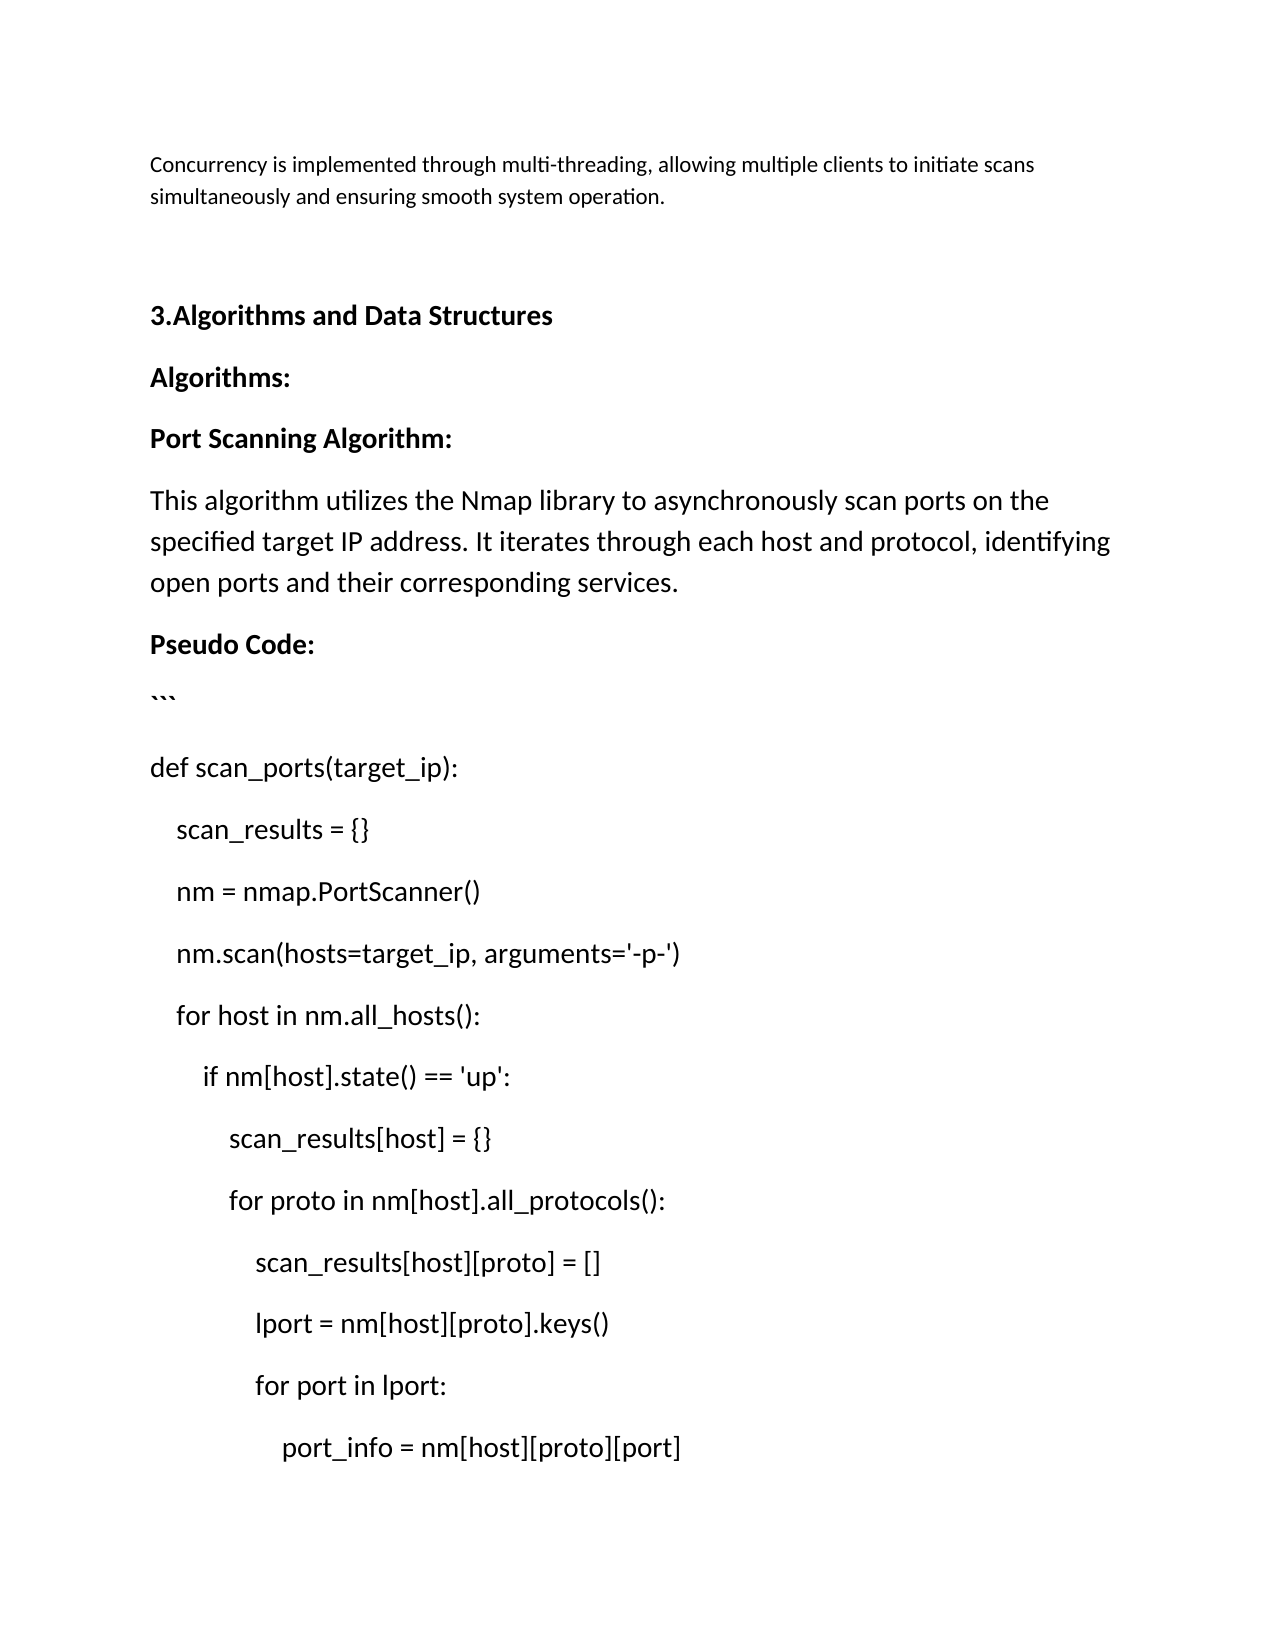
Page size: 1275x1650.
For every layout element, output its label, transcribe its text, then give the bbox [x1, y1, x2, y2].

text ``` [150, 688, 1125, 723]
text Concurrency is implemented through multi-threading, allowing multiple clients to initiate scans simultaneously and ensuring smooth system operation. [150, 150, 1125, 210]
text def scan_ports(target_ip): [150, 749, 1125, 785]
text if nm[host].state() == 'up': [150, 1058, 1125, 1094]
text scan_results = {} [150, 811, 1125, 847]
text for port in lport: [150, 1367, 1125, 1403]
text This algorithm utilizes the Nmap library to asynchronously scan ports on the specified target IP address. It iterates through each host and protocol, identifying open ports and their corresponding services. [150, 482, 1125, 600]
text for proto in nm[host].all_protocols(): [150, 1182, 1125, 1217]
text port_info = nm[host][proto][port] [150, 1429, 1125, 1464]
text nm = nmap.PortScanner() [150, 873, 1125, 909]
text scan_results[host][proto] = [] [150, 1244, 1125, 1279]
text Port Scanning Algorithm: [150, 421, 1125, 456]
text scan_results[host] = {} [150, 1120, 1125, 1156]
text lport = nm[host][proto].keys() [150, 1305, 1125, 1341]
text Pseudo Code: [150, 626, 1125, 662]
text Algorithms: [150, 359, 1125, 394]
text for host in nm.all_hosts(): [150, 997, 1125, 1032]
text nm.scan(hosts=target_ip, arguments='-p-') [150, 935, 1125, 970]
text 3.Algorithms and Data Structures [150, 297, 1125, 333]
